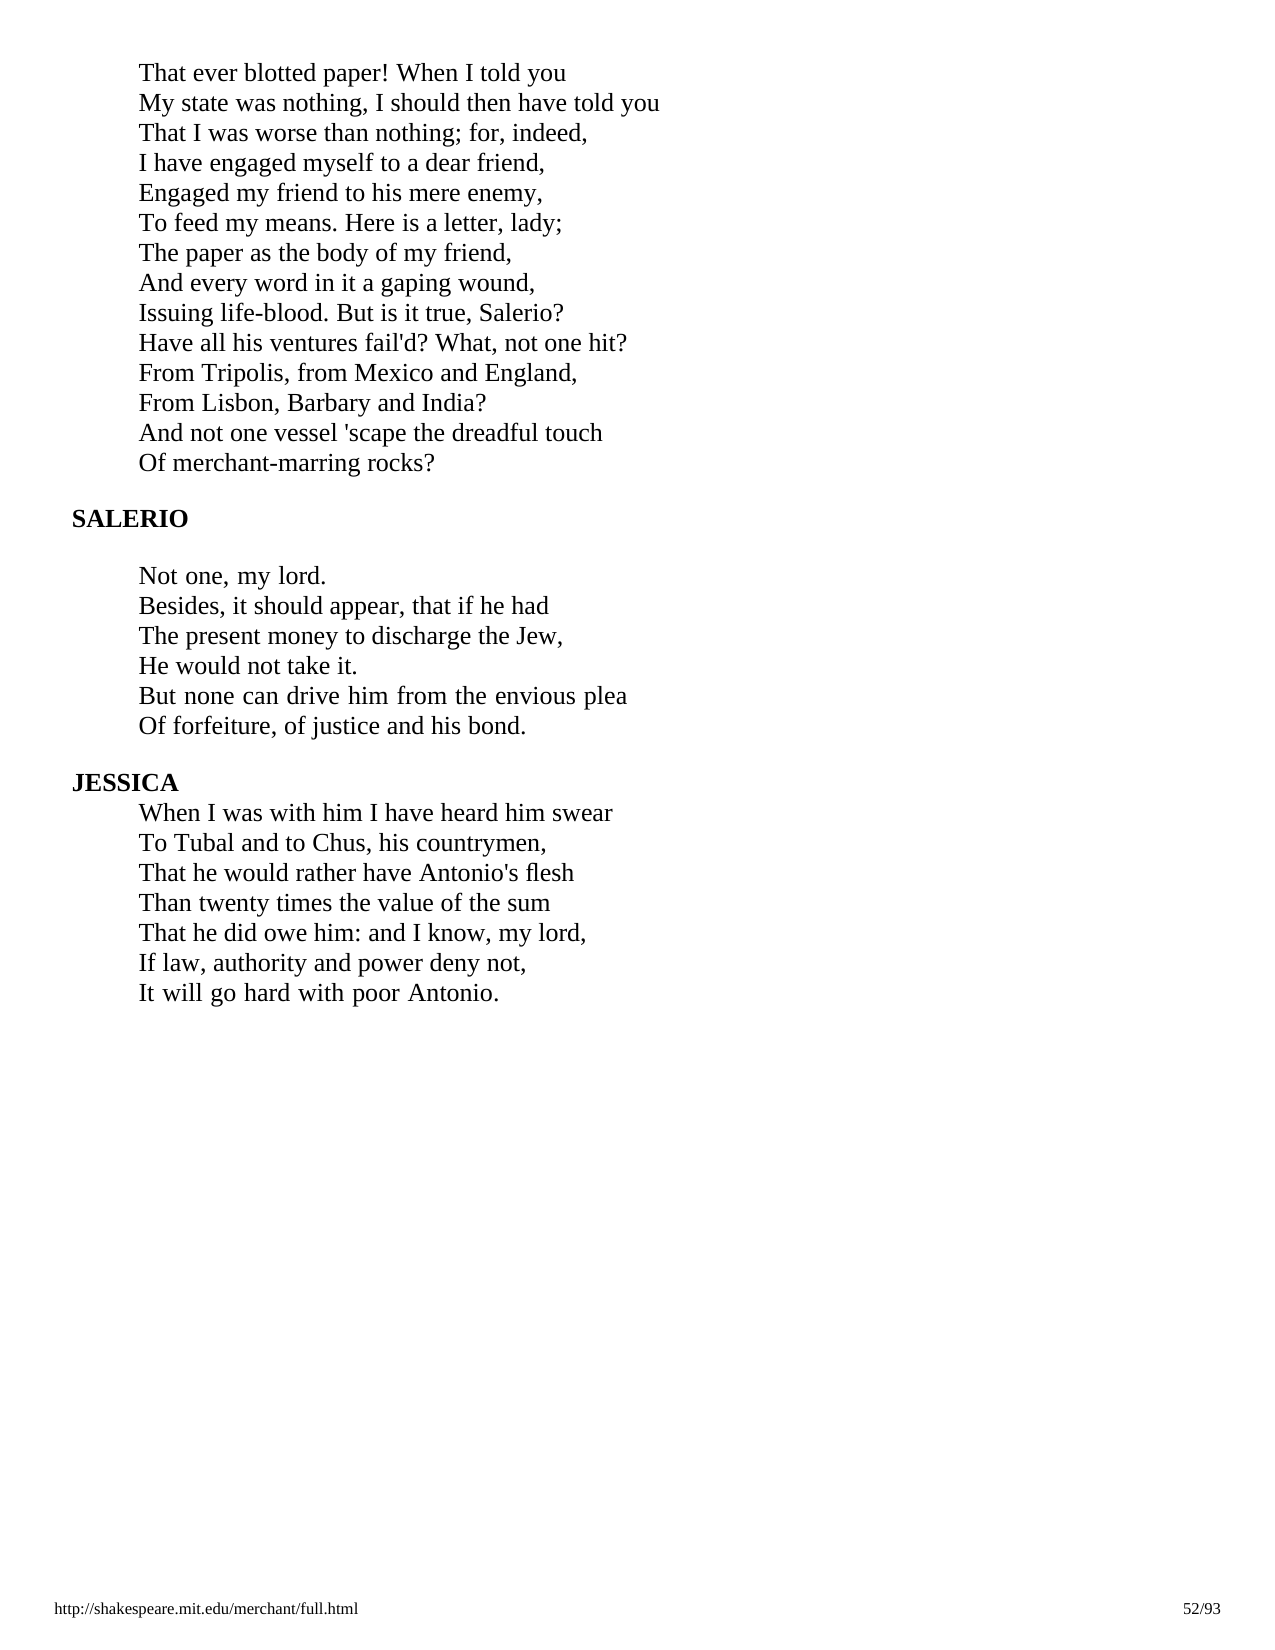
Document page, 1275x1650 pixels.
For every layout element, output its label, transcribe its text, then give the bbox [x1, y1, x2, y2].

text And every word in it a gaping wound, Issuing life-blood. But is it true, Salerio? [138, 267, 608, 327]
text Not one, my lord. [138, 560, 1233, 590]
text And not one vessel 'scape the dreadful touch Of merchant-marring rocks? [138, 417, 624, 477]
subtitle JESSICA [72, 767, 1233, 797]
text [138, 57, 586, 87]
text It will go hard with poor Antonio. [138, 977, 1233, 1007]
text My state was nothing, I should then have told you That I was worse than nothing; for, indeed, [138, 87, 683, 147]
text When I was with him I have heard him swear To Tubal and to Chus, his countrymen, [138, 797, 640, 857]
text I have engaged myself to a dear friend, Engaged my friend to his mere enemy, To feed my means. Here is a letter, lady; The paper as the body of my friend, [138, 147, 571, 267]
text That he would rather have Antonio's ﬂesh Than twenty times the value of the sum That he did owe him: and I know, my lord, If law, authority and power deny not, [138, 857, 597, 977]
text Have all his ventures fail'd? What, not one hit? From Tripolis, from Mexico and England, From Lisbon, Barbary and India? [138, 327, 639, 417]
text Besides, it should appear, that if he had The present money to discharge the Jew, He would not take it. [138, 590, 571, 680]
text But none can drive him from the envious plea Of forfeiture, of justice and his bond. [138, 680, 628, 740]
subtitle SALERIO [72, 503, 1233, 533]
